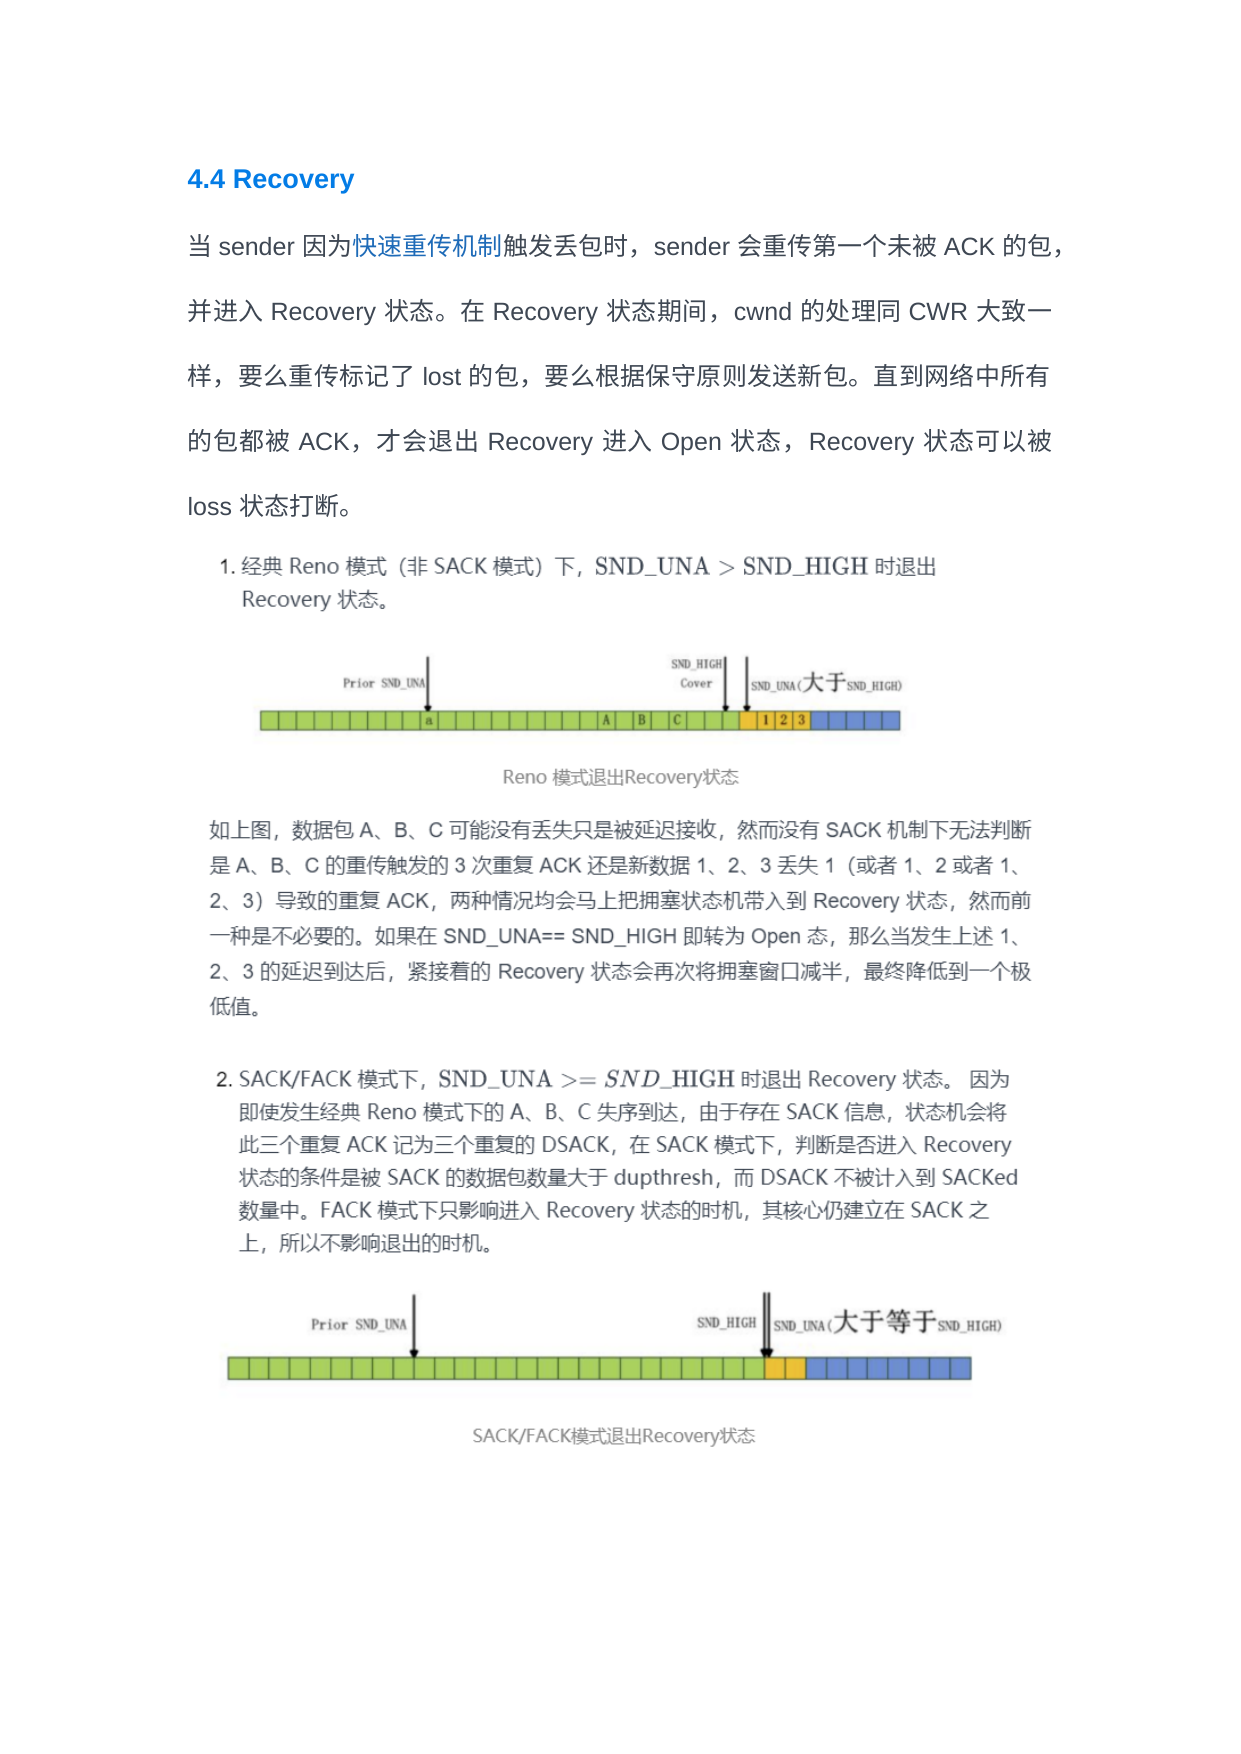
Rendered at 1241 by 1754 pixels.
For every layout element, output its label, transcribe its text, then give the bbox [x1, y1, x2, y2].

subtitle 4.4 Recovery [187, 162, 1053, 194]
picture [187, 537, 1053, 1038]
picture [187, 1057, 1053, 1466]
text 当 sender 因为快速重传机制触发丢包时，sender 会重传第一个未被 ACK 的包，并进入 Recovery 状态。在 Recovery 状态期间，cwnd 的处理同 CWR 大致一样，要么重传标记了 lost 的包，要么根据保守原则发送新包。直到网络中所有的包都被 ACK，才会退出 Recovery 进入 Open 状态，Recovery 状态可以被 loss 状态打断。 [187, 212, 1053, 537]
